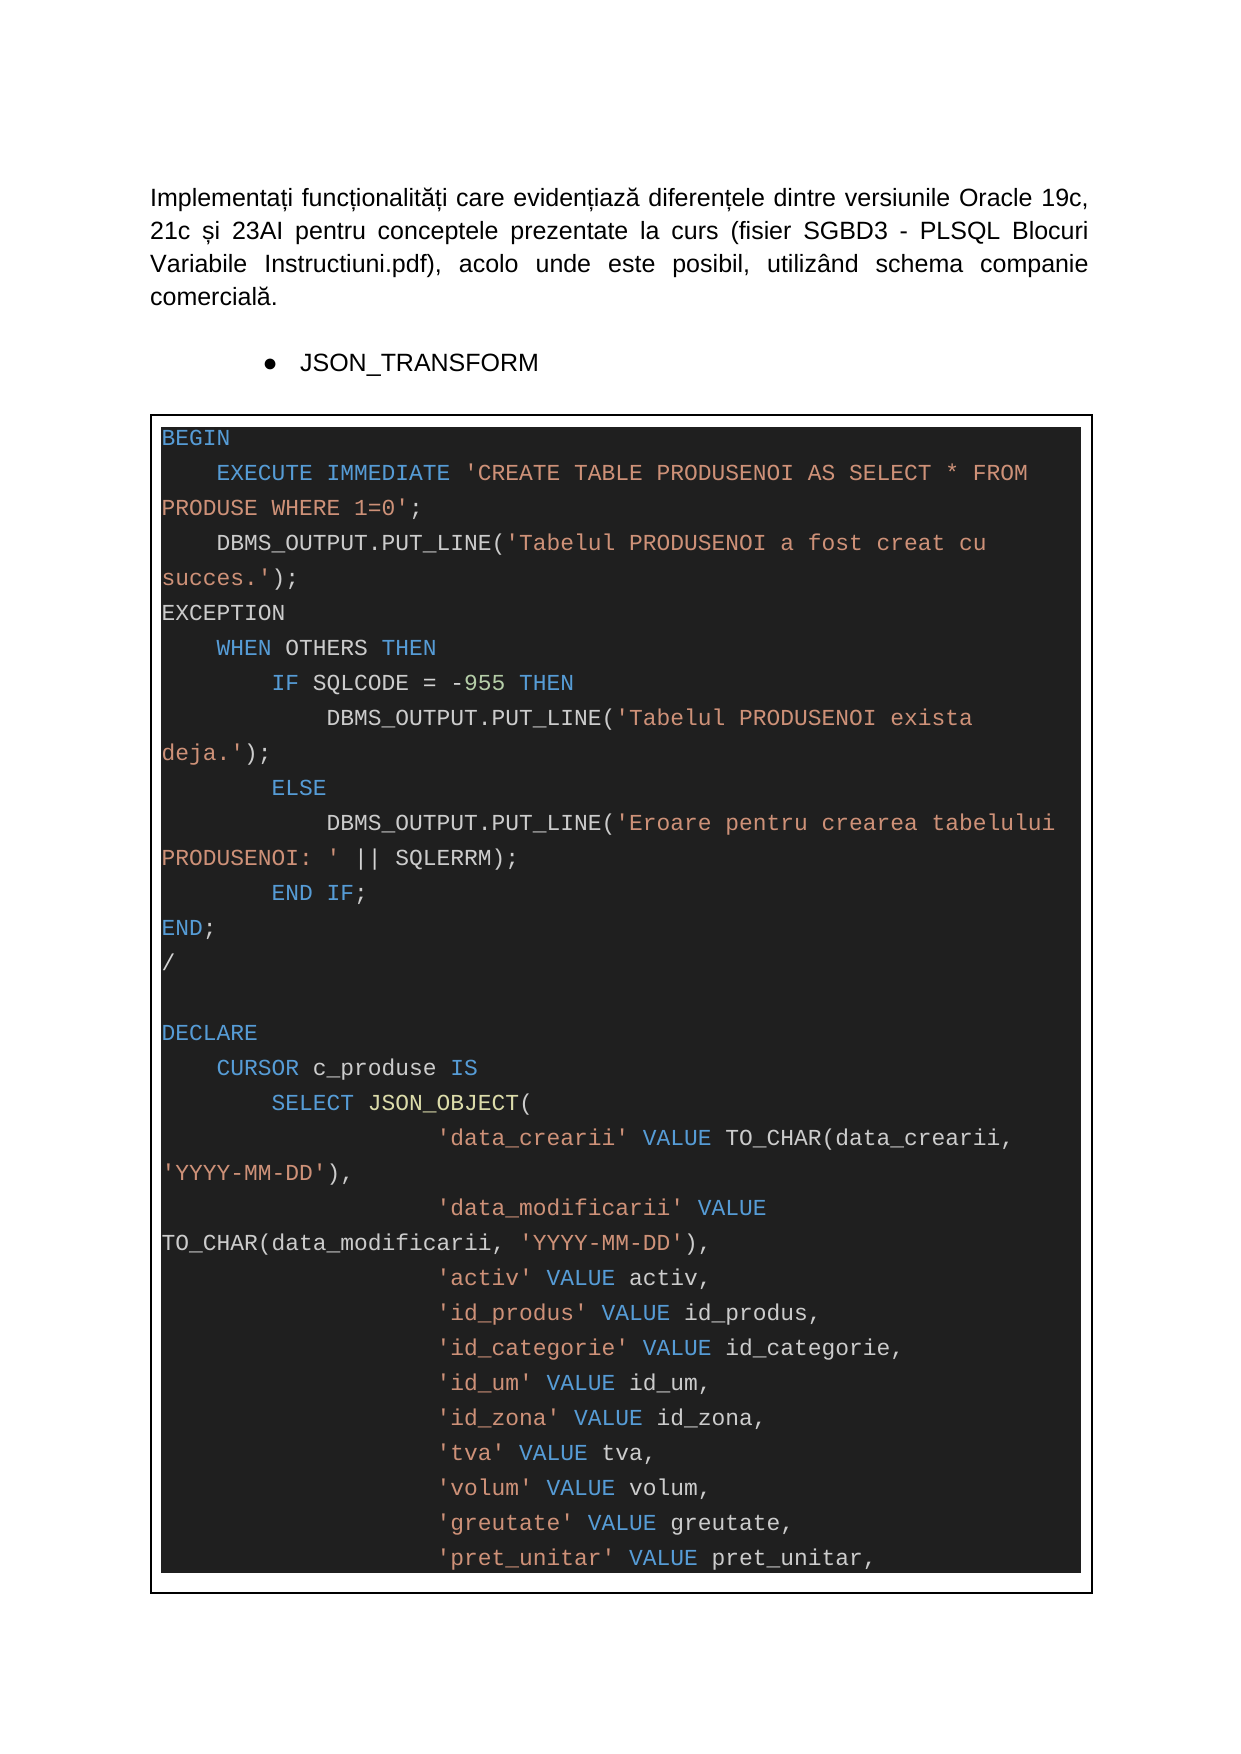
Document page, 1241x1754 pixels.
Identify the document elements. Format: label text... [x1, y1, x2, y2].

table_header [152, 416, 1091, 1592]
text Implementați funcționalități care evidențiază diferențele dintre versiunile Oracle 19c, 21c și 23AI pentru conceptele prezentate la curs (fisier SGBD3 - PLSQL Blocuri Variabile Instructiuni.pdf), acolo unde este posibil, utilizând schema companie comercială. [150, 183, 1090, 311]
list JSON_TRANSFORM [262, 348, 1090, 377]
